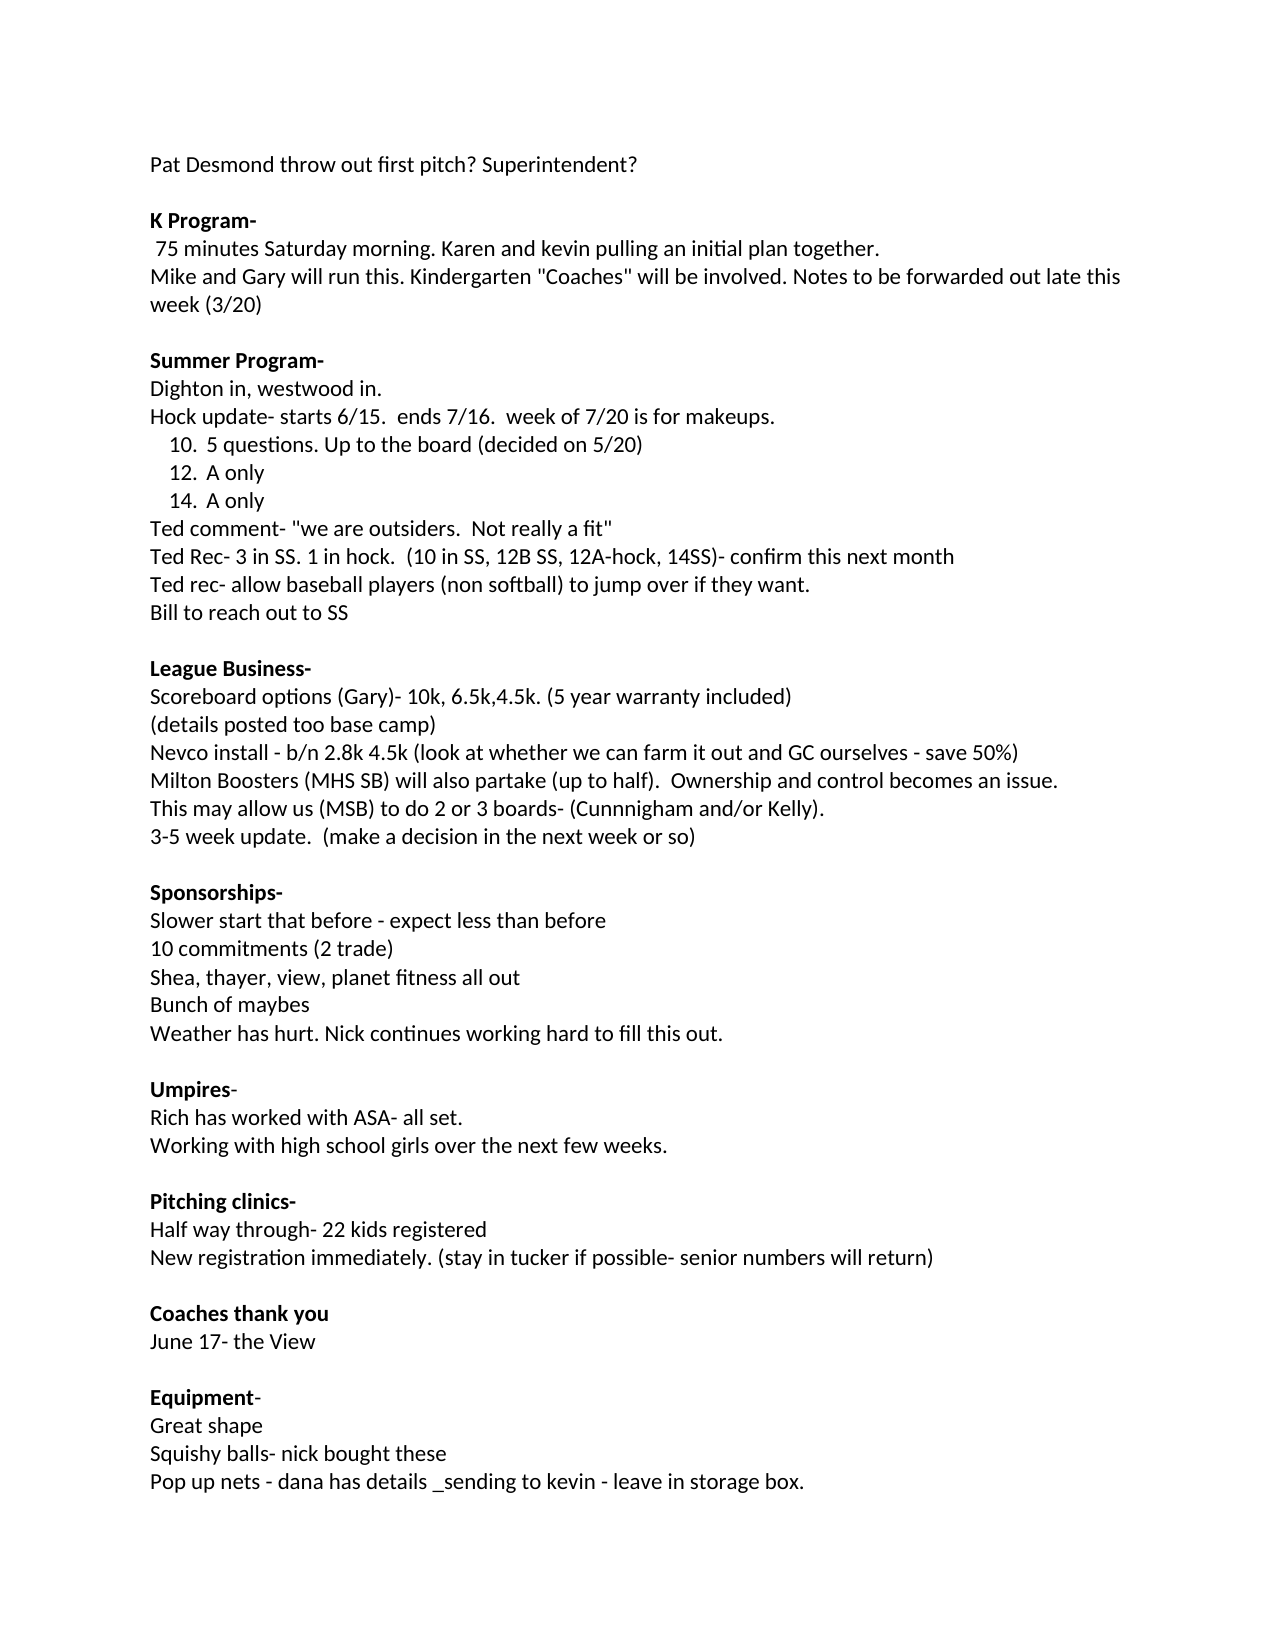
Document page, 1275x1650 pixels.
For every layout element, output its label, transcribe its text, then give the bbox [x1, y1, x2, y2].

text Great shape [150, 1411, 1125, 1439]
text Ted Rec- 3 in SS. 1 in hock. (10 in SS, 12B SS, 12A-hock, 14SS)- confirm this next month [150, 542, 1125, 570]
text (details posted too base camp) [150, 710, 1125, 738]
text 3-5 week update. (make a decision in the next week or so) [150, 822, 1125, 851]
text Umpires- [150, 1075, 1125, 1103]
text Nevco install - b/n 2.8k 4.5k (look at whether we can farm it out and GC ourselves - save 50%) [150, 738, 1125, 766]
text Working with high school girls over the next few weeks. [150, 1131, 1125, 1159]
text Scoreboard options (Gary)- 10k, 6.5k,4.5k. (5 year warranty included) [150, 682, 1125, 710]
text Half way through- 22 kids registered [150, 1215, 1125, 1243]
text Shea, thayer, view, planet fitness all out [150, 963, 1125, 991]
text Squishy balls- nick bought these [150, 1439, 1125, 1467]
text Equipment- [150, 1383, 1125, 1411]
text K Program- [150, 206, 1125, 234]
text This may allow us (MSB) to do 2 or 3 boards- (Cunnnigham and/or Kelly). [150, 794, 1125, 822]
text 10 commitments (2 trade) [150, 934, 1125, 963]
text Summer Program- [150, 346, 1125, 374]
text Slower start that before - expect less than before [150, 907, 1125, 934]
text Rich has worked with ASA- all set. [150, 1103, 1125, 1131]
text Weather has hurt. Nick continues working hard to fill this out. [150, 1019, 1125, 1047]
list A only [169, 458, 1125, 486]
text 75 minutes Saturday morning. Karen and kevin pulling an initial plan together. [150, 234, 1125, 262]
text Hock update- starts 6/15. ends 7/16. week of 7/20 is for makeups. [150, 402, 1125, 430]
text League Business- [150, 654, 1125, 682]
list A only [169, 486, 1125, 514]
text Bunch of maybes [150, 991, 1125, 1019]
text New registration immediately. (stay in tucker if possible- senior numbers will return) [150, 1243, 1125, 1271]
text Milton Boosters (MHS SB) will also partake (up to half). Ownership and control becomes an issue. [150, 766, 1125, 794]
text Ted rec- allow baseball players (non softball) to jump over if they want. [150, 570, 1125, 598]
text Pitching clinics- [150, 1187, 1125, 1215]
text Pat Desmond throw out first pitch? Superintendent? [150, 150, 1125, 178]
text Sponsorships- [150, 878, 1125, 907]
text June 17- the View [150, 1327, 1125, 1355]
list 5 questions. Up to the board (decided on 5/20) [169, 430, 1125, 458]
text Coaches thank you [150, 1299, 1125, 1327]
text Bill to reach out to SS [150, 598, 1125, 626]
text Dighton in, westwood in. [150, 374, 1125, 402]
text Mike and Gary will run this. Kindergarten "Coaches" will be involved. Notes to be forwarded out late this week (3/20) [150, 262, 1125, 318]
text Pop up nets - dana has details _sending to kevin - leave in storage box. [150, 1467, 1125, 1495]
text Ted comment- "we are outsiders. Not really a fit" [150, 514, 1125, 542]
